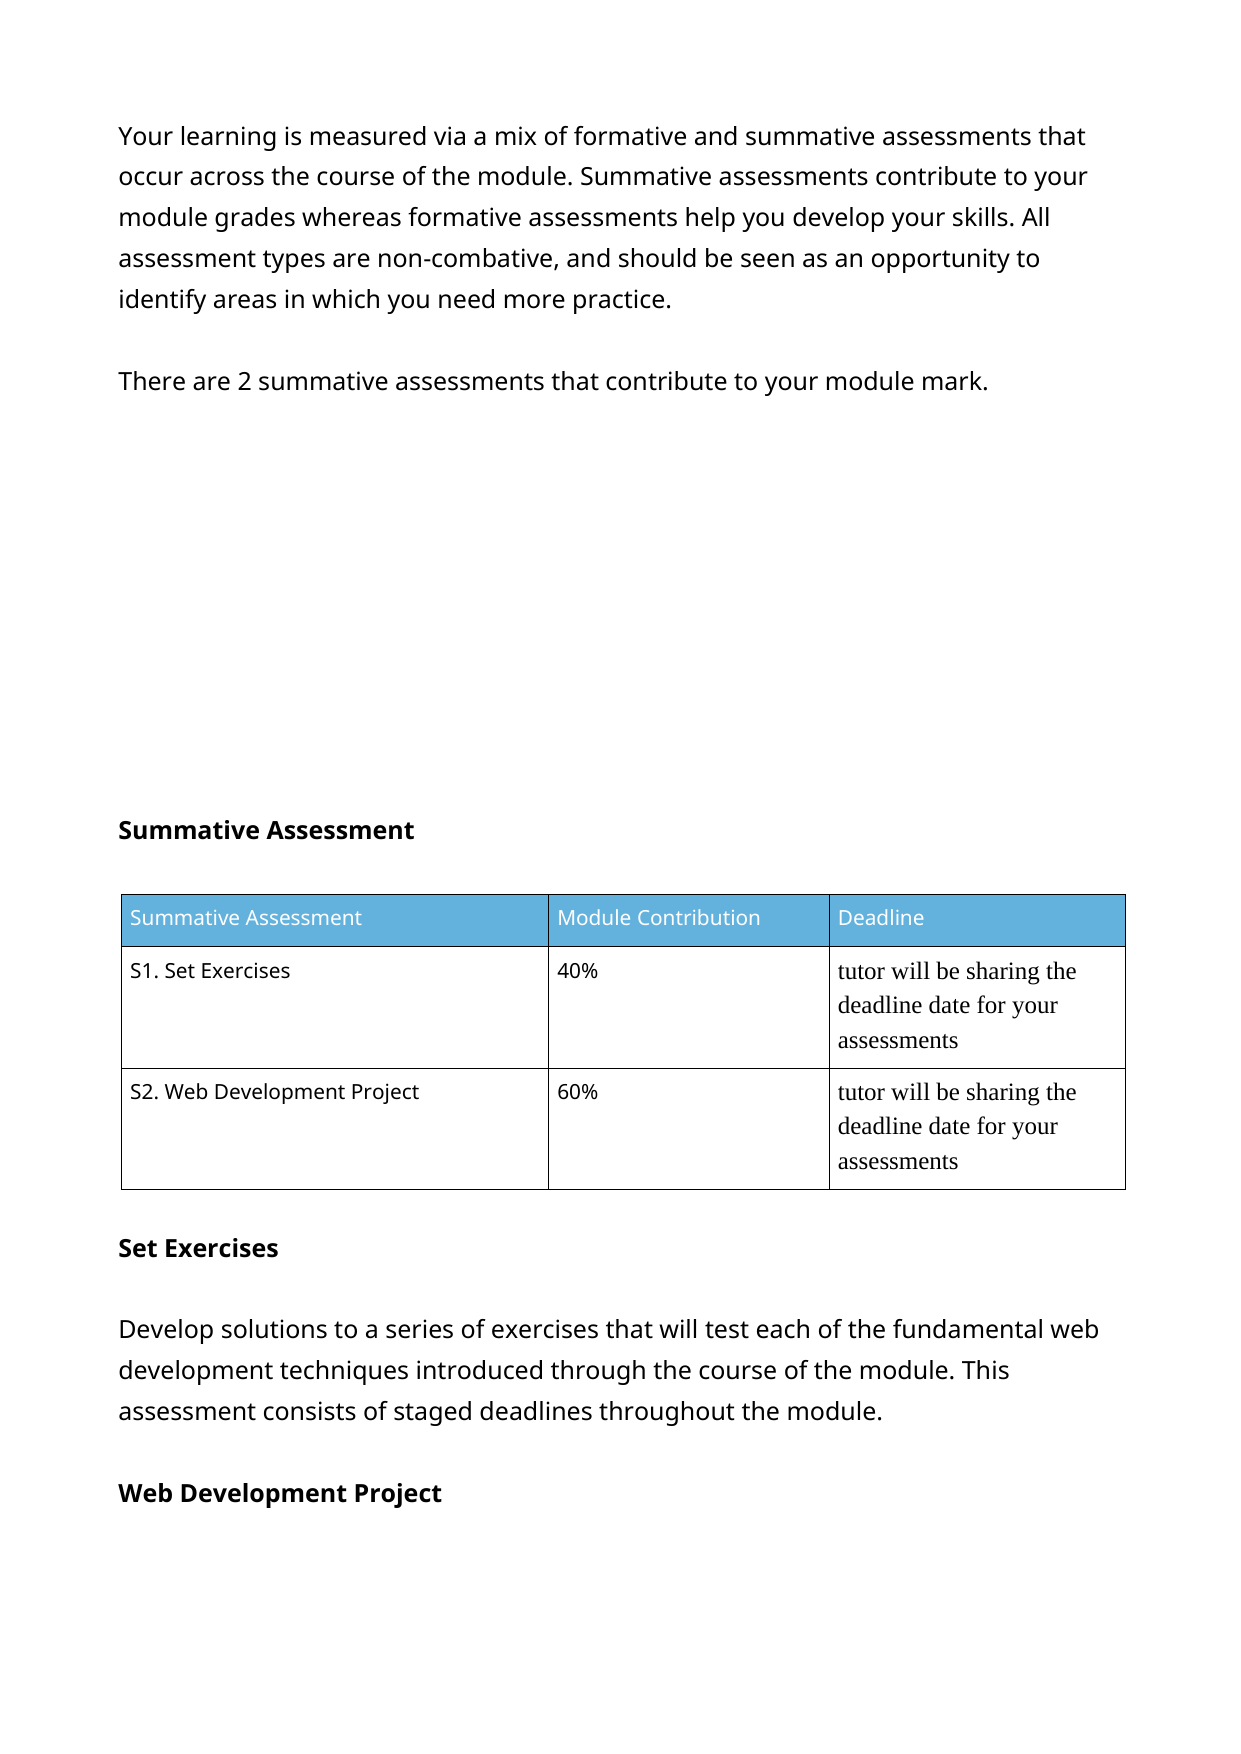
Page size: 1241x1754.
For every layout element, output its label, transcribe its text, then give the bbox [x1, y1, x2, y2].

text Web Development Project [118, 1476, 1122, 1509]
text There are 2 summative assessments that contribute to your module mark. [118, 363, 1122, 397]
table_cell S2. Web Development Project [122, 1069, 548, 1189]
text Summative Assessment [118, 812, 1122, 846]
table_cell S1. Set Exercises [122, 947, 548, 1067]
table_header Deadline [830, 895, 1125, 946]
table_cell 60% [549, 1069, 829, 1189]
table_cell tutor will be sharing the deadline date for your assessments [830, 1069, 1125, 1189]
text Develop solutions to a series of exercises that will test each of the fundamental web development techniques introduced through the course of the module. This assessment consists of staged deadlines throughout the module. [118, 1312, 1122, 1428]
table_header Summative Assessment [122, 895, 548, 946]
table_header Module Contribution [549, 895, 829, 946]
table_cell tutor will be sharing the deadline date for your assessments [830, 947, 1125, 1067]
table_cell 40% [549, 947, 829, 1067]
text Set Exercises [118, 1231, 1122, 1264]
text Your learning is measured via a mix of formative and summative assessments that occur across the course of the module. Summative assessments contribute to your module grades whereas formative assessments help you develop your skills. All assessment types are non-combative, and should be seen as an opportunity to identify areas in which you need more practice. [118, 118, 1122, 316]
